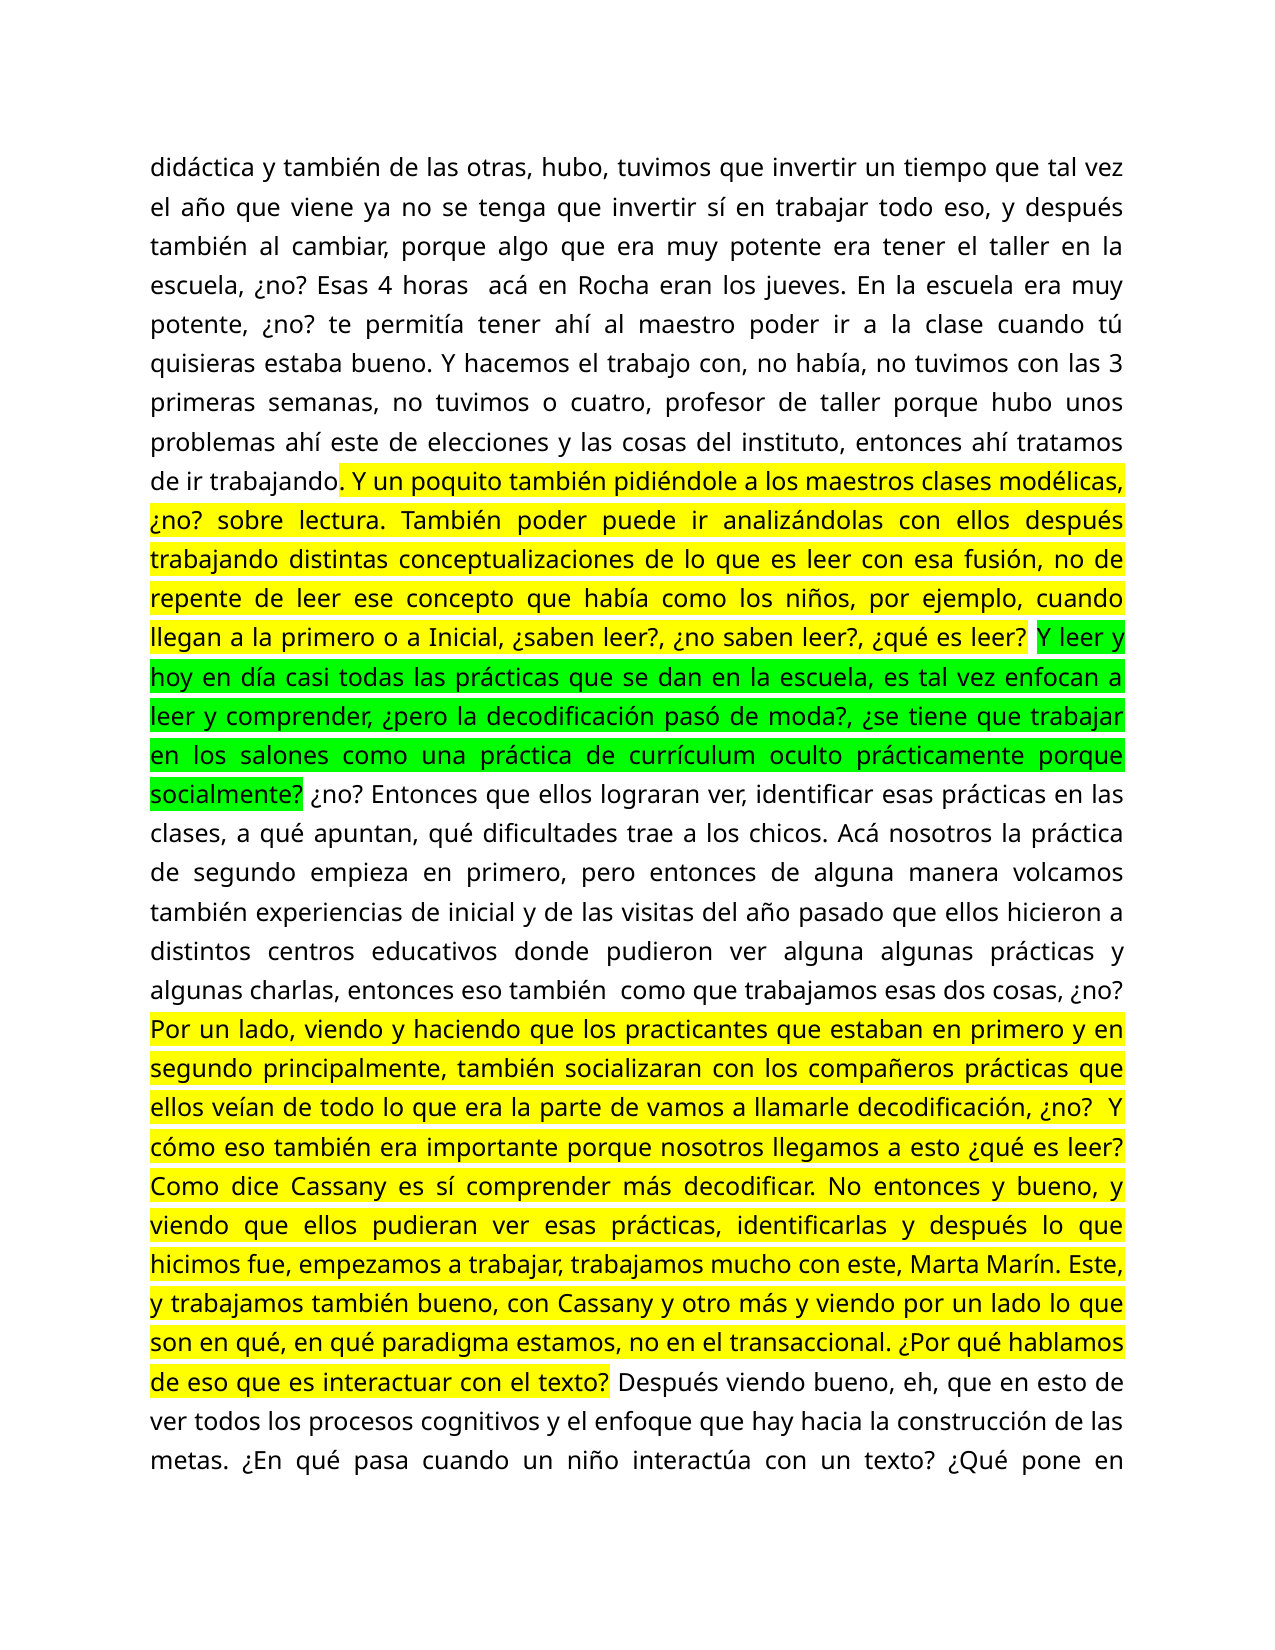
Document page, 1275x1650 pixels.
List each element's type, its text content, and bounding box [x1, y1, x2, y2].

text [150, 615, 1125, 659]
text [150, 150, 1125, 503]
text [150, 1359, 1125, 1477]
